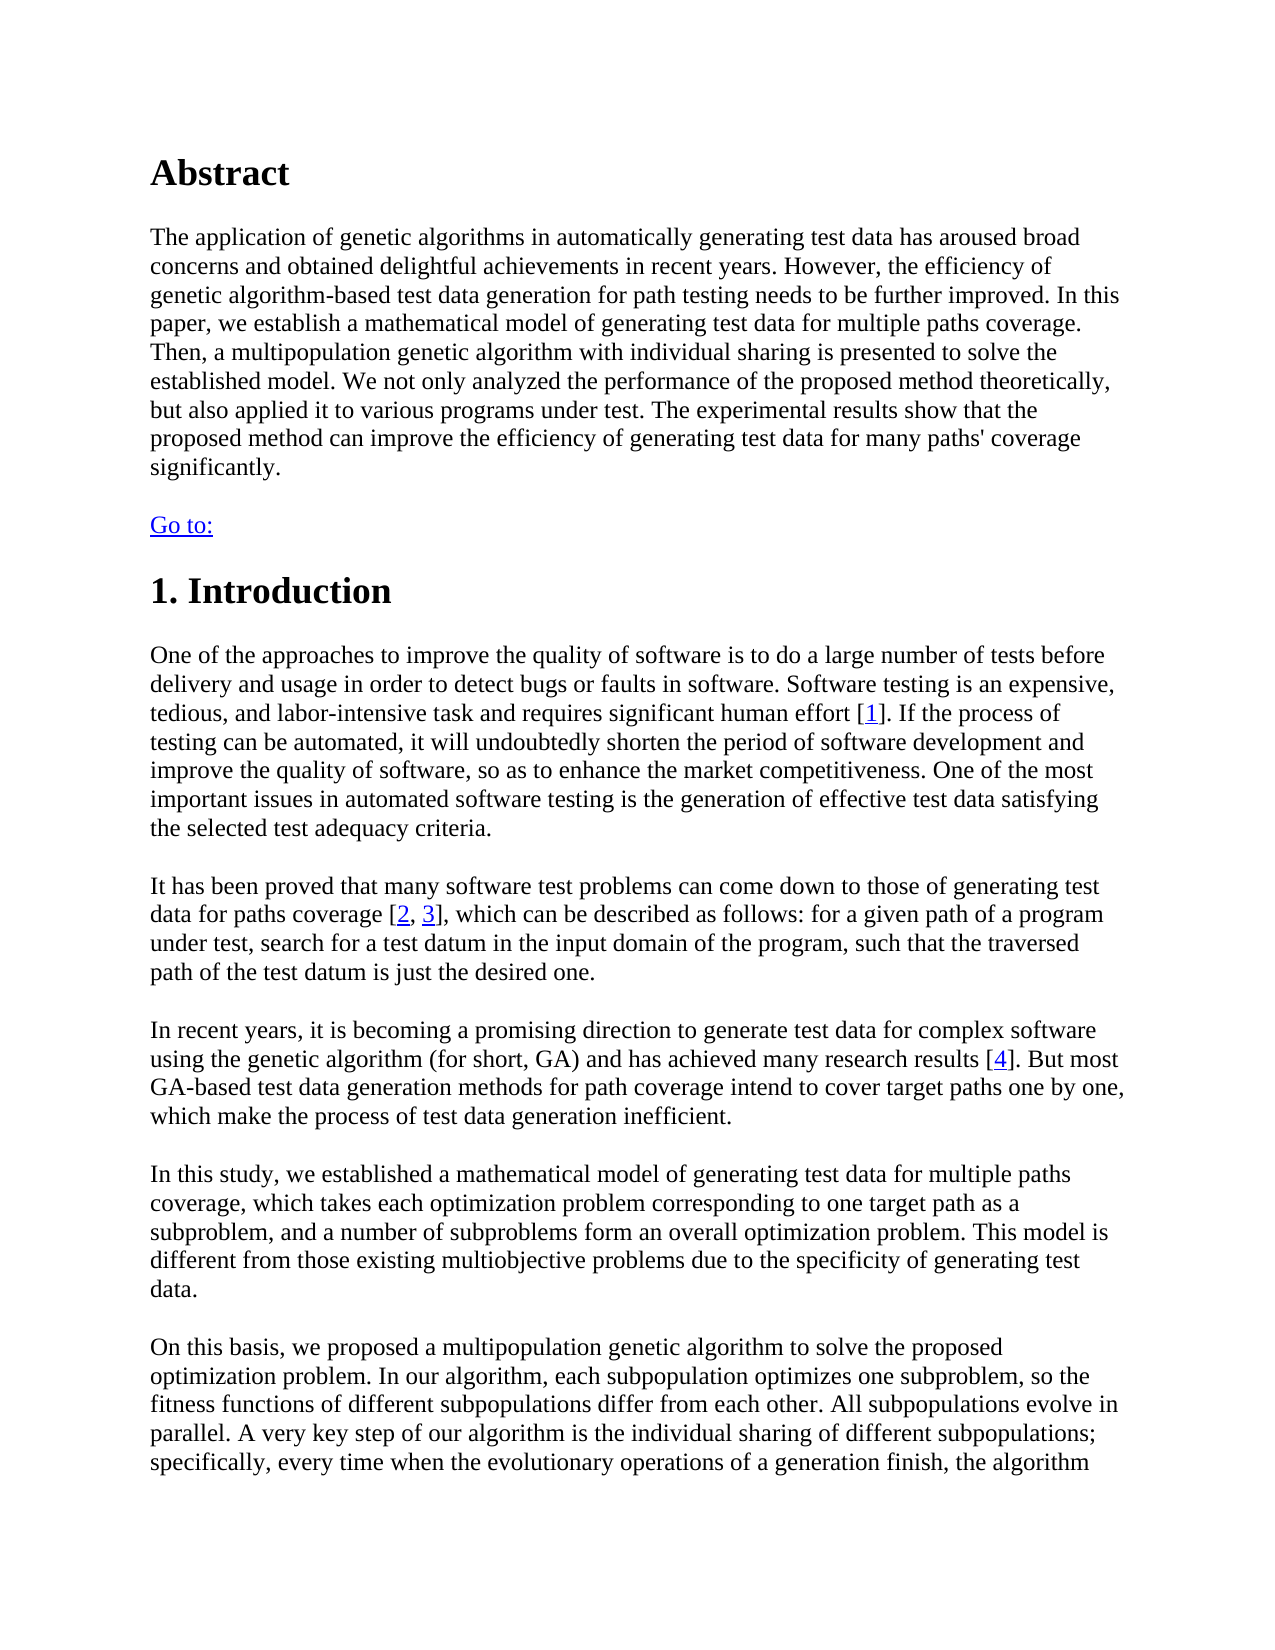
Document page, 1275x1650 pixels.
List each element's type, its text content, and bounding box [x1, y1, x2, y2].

text In recent years, it is becoming a promising direction to generate test data for complex software using the genetic algorithm (for short, GA) and has achieved many research results [4]. But most GA-based test data generation methods for path coverage intend to cover target paths one by one, which make the process of test data generation inefficient. [150, 1015, 1125, 1130]
text It has been proved that many software test problems can come down to those of generating test data for paths coverage [2, 3], which can be described as follows: for a given path of a program under test, search for a test datum in the input domain of the program, such that the traversed path of the test datum is just the desired one. [150, 871, 1125, 986]
text The application of genetic algorithms in automatically generating test data has aroused broad concerns and obtained delightful achievements in recent years. However, the efficiency of genetic algorithm-based test data generation for path testing needs to be further improved. In this paper, we establish a mathematical model of generating test data for multiple paths coverage. Then, a multipopulation genetic algorithm with individual sharing is presented to solve the established model. We not only analyzed the performance of the proposed method theoretically, but also applied it to various programs under test. The experimental results show that the proposed method can improve the efficiency of generating test data for many paths' coverage significantly. [150, 222, 1125, 481]
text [150, 1332, 1125, 1476]
text Abstract [150, 150, 1125, 193]
text 1. Introduction [150, 568, 1125, 611]
text In this study, we established a mathematical model of generating test data for multiple paths coverage, which takes each optimization problem corresponding to one target path as a subproblem, and a number of subproblems form an overall optimization problem. This model is different from those existing multiobjective problems due to the specificity of generating test data. [150, 1159, 1125, 1303]
text One of the approaches to improve the quality of software is to do a large number of tests before delivery and usage in order to detect bugs or faults in software. Software testing is an expensive, tedious, and labor-intensive task and requires significant human effort [1]. If the process of testing can be automated, it will undoubtedly shorten the period of software development and improve the quality of software, so as to enhance the market competitiveness. One of the most important issues in automated software testing is the generation of effective test data satisfying the selected test adequacy criteria. [150, 640, 1125, 842]
text Go to: [150, 510, 1125, 539]
